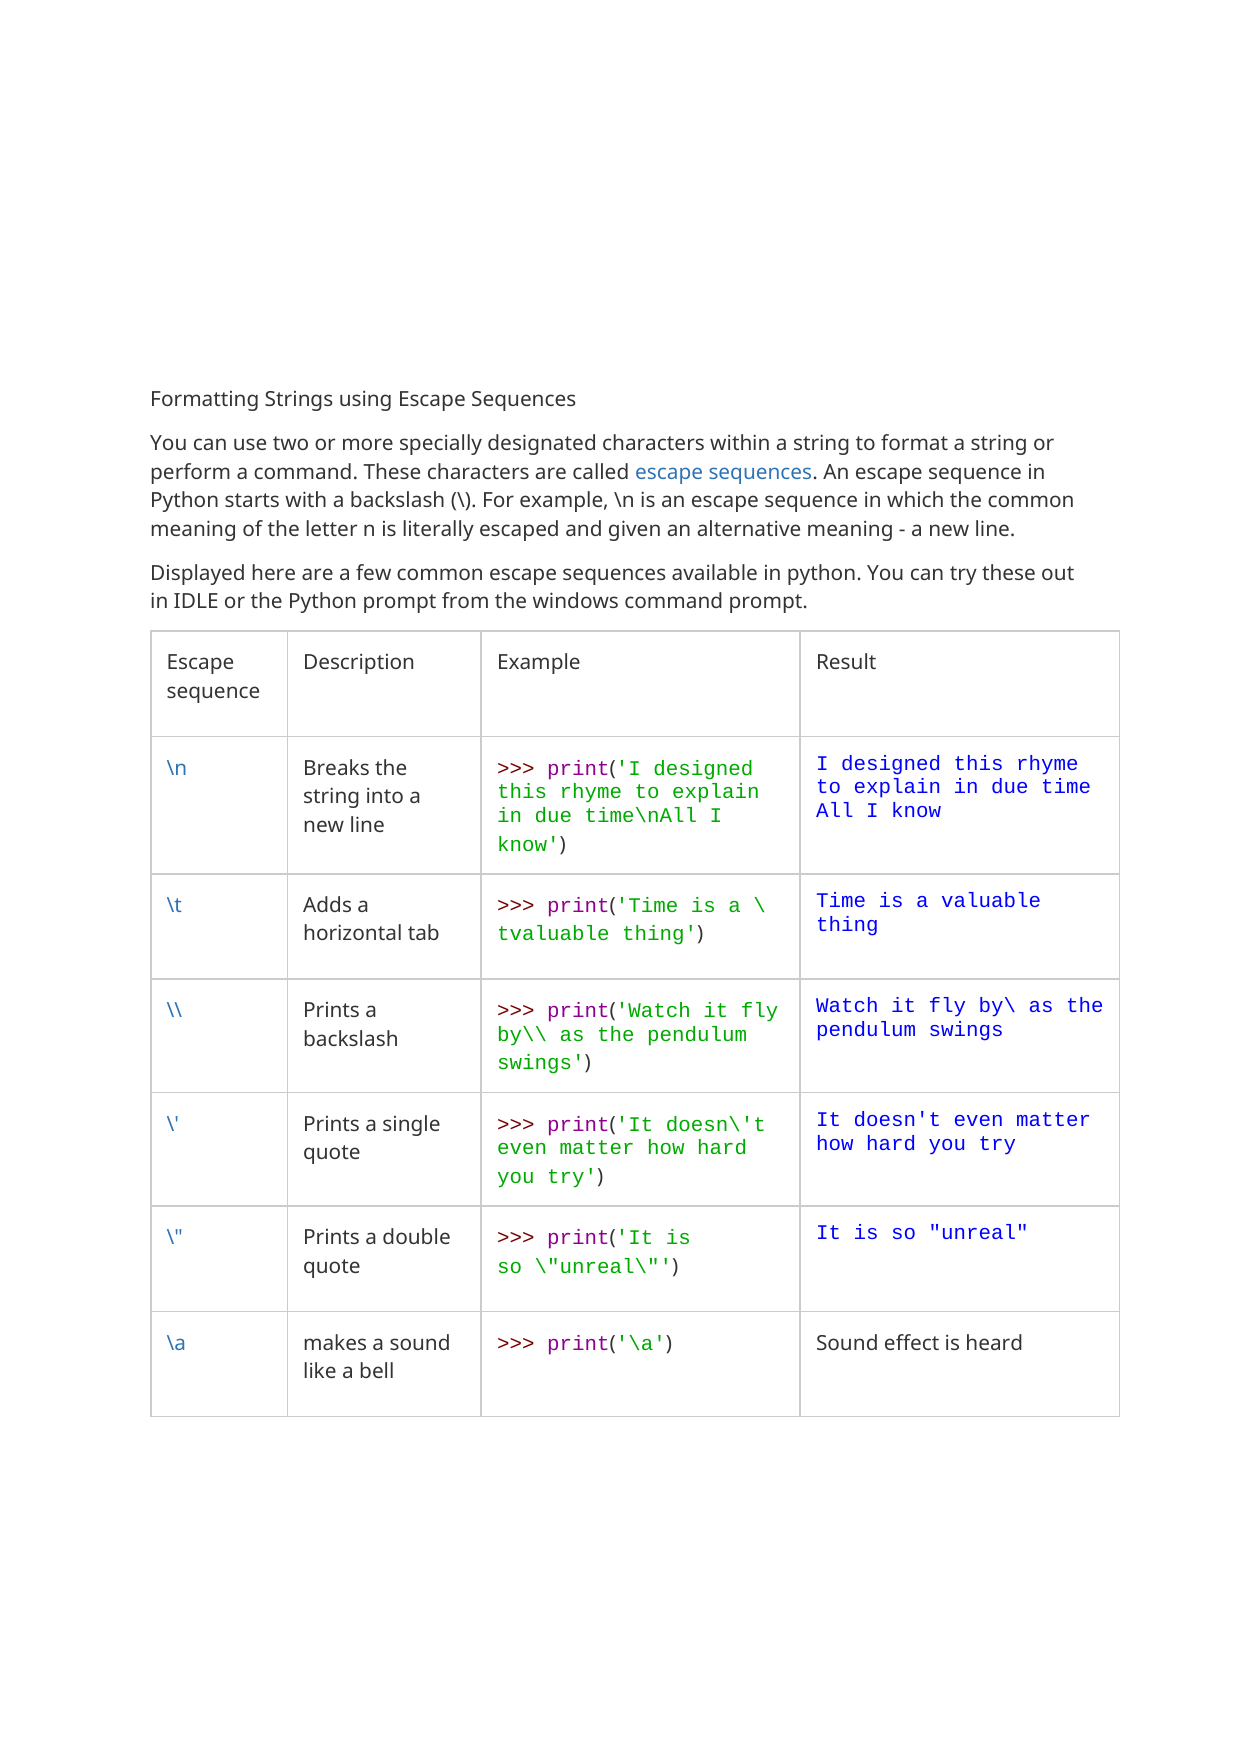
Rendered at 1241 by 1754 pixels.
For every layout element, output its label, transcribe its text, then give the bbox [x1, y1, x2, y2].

table_cell >>> print('It doesn\'t even matter how hard you try') [482, 1093, 799, 1205]
table_cell \t [152, 875, 287, 978]
table_cell \" [152, 1207, 287, 1311]
table_cell >>> print('Watch it fly by\\ as the pendulum swings') [482, 980, 799, 1092]
table_header Escape sequence [152, 632, 287, 736]
table_cell Prints a double quote [288, 1207, 480, 1311]
table_cell Sound effect is heard [801, 1312, 1119, 1416]
table_header Example [482, 632, 799, 736]
table_cell Prints a single quote [288, 1093, 480, 1205]
table_cell \' [152, 1093, 287, 1205]
table_header Result [801, 632, 1119, 736]
table_cell Adds a horizontal tab [288, 875, 480, 978]
table_header Description [288, 632, 480, 736]
table_cell Time is a valuable thing [801, 875, 1119, 978]
text You can use two or more specially designated characters within a string to format a string or perform a command. These characters are called escape sequences. An escape sequence in Python starts with a backslash (\). For example, \n is an escape sequence in which the common meaning of the letter n is literally escaped and given an alternative meaning - a new line. [150, 428, 1090, 542]
table_cell >>> print('Time is a \tvaluable thing') [482, 875, 799, 978]
table_cell \n [152, 737, 287, 873]
text Formatting Strings using Escape Sequences [150, 384, 1090, 413]
table_cell >>> print('\a') [482, 1312, 799, 1416]
table_cell Watch it fly by\ as the pendulum swings [801, 980, 1119, 1092]
table_cell Prints a backslash [288, 980, 480, 1092]
table_cell >>> print('I designed this rhyme to explain in due time\nAll I know') [482, 737, 799, 873]
table_cell \a [152, 1312, 287, 1416]
table_cell It doesn't even matter how hard you try [801, 1093, 1119, 1205]
table_cell >>> print('It is so \"unreal\"') [482, 1207, 799, 1311]
table_cell I designed this rhyme to explain in due time All I know [801, 737, 1119, 873]
table_cell makes a sound like a bell [288, 1312, 480, 1416]
text Displayed here are a few common escape sequences available in python. You can try these out in IDLE or the Python prompt from the windows command prompt. [150, 558, 1090, 615]
table_cell It is so "unreal" [801, 1207, 1119, 1311]
table_cell Breaks the string into a new line [288, 737, 480, 873]
table_cell \\ [152, 980, 287, 1092]
